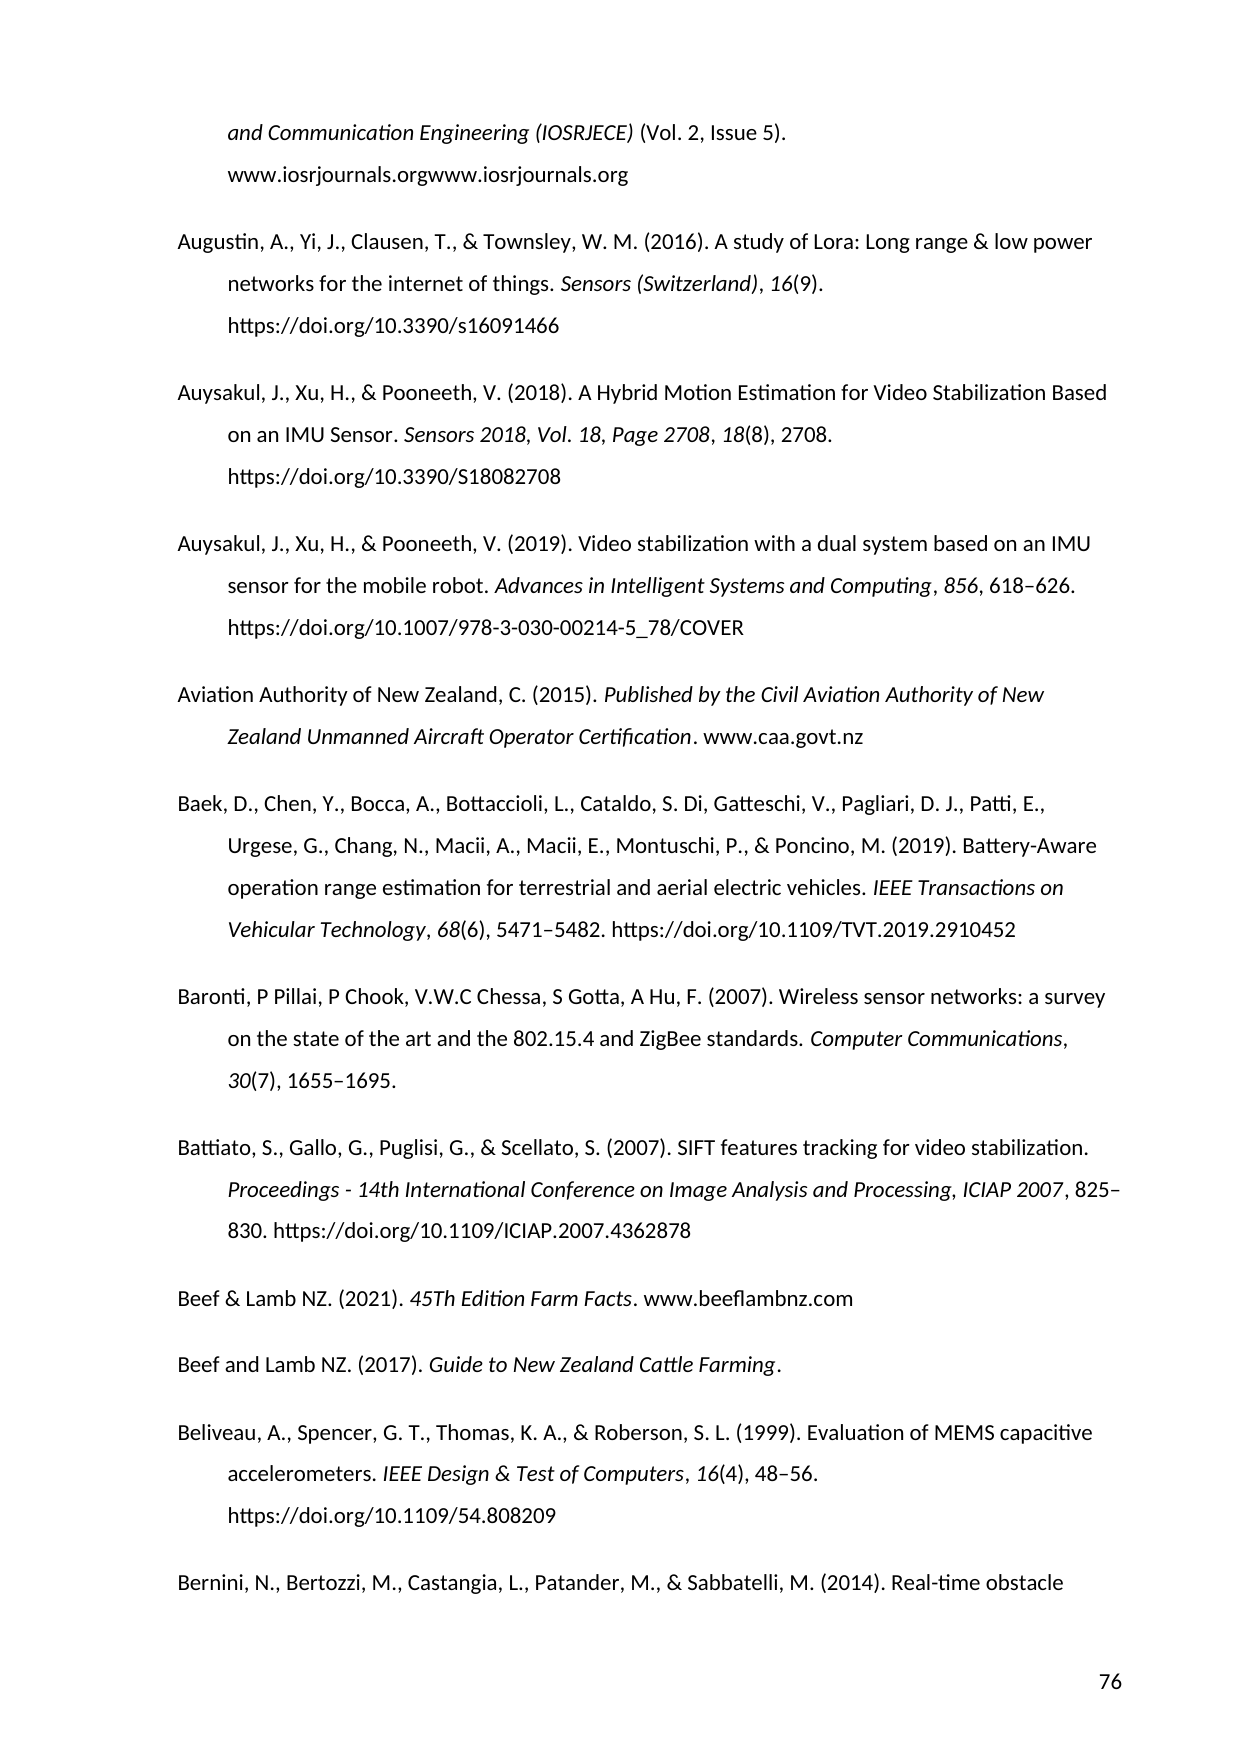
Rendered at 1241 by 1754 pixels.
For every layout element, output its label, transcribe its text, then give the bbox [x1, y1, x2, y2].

text Battiato, S., Gallo, G., Puglisi, G., & Scellato, S. (2007). SIFT features tracking for video stabilization. Proceedings - 14th International Conference on Image Analysis and Processing, ICIAP 2007, 825–830. https://doi.org/10.1109/ICIAP.2007.4362878 [177, 1133, 1122, 1245]
text Augustin, A., Yi, J., Clausen, T., & Townsley, W. M. (2016). A study of Lora: Long range & low power networks for the internet of things. Sensors (Switzerland), 16(9). https://doi.org/10.3390/s16091466 [177, 227, 1122, 339]
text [177, 1568, 1122, 1597]
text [177, 118, 1122, 188]
text Auysakul, J., Xu, H., & Pooneeth, V. (2019). Video stabilization with a dual system based on an IMU sensor for the mobile robot. Advances in Intelligent Systems and Computing, 856, 618–626. https://doi.org/10.1007/978-3-030-00214-5_78/COVER [177, 529, 1122, 641]
text Baronti, P Pillai, P Chook, V.W.C Chessa, S Gotta, A Hu, F. (2007). Wireless sensor networks: a survey on the state of the art and the 802.15.4 and ZigBee standards. Computer Communications, 30(7), 1655–1695. [177, 982, 1122, 1094]
text Aviation Authority of New Zealand, C. (2015). Published by the Civil Aviation Authority of New Zealand Unmanned Aircraft Operator Certification. www.caa.govt.nz [177, 680, 1122, 750]
text Beliveau, A., Spencer, G. T., Thomas, K. A., & Roberson, S. L. (1999). Evaluation of MEMS capacitive accelerometers. IEEE Design & Test of Computers, 16(4), 48–56. https://doi.org/10.1109/54.808209 [177, 1418, 1122, 1529]
text Beef and Lamb NZ. (2017). Guide to New Zealand Cattle Farming. [177, 1351, 1122, 1379]
text Beef & Lamb NZ. (2021). 45Th Edition Farm Facts. www.beeflambnz.com [177, 1284, 1122, 1312]
text Auysakul, J., Xu, H., & Pooneeth, V. (2018). A Hybrid Motion Estimation for Video Stabilization Based on an IMU Sensor. Sensors 2018, Vol. 18, Page 2708, 18(8), 2708. https://doi.org/10.3390/S18082708 [177, 378, 1122, 490]
text Baek, D., Chen, Y., Bocca, A., Bottaccioli, L., Cataldo, S. Di, Gatteschi, V., Pagliari, D. J., Patti, E., Urgese, G., Chang, N., Macii, A., Macii, E., Montuschi, P., & Poncino, M. (2019). Battery-Aware operation range estimation for terrestrial and aerial electric vehicles. IEEE Transactions on Vehicular Technology, 68(6), 5471–5482. https://doi.org/10.1109/TVT.2019.2910452 [177, 789, 1122, 943]
